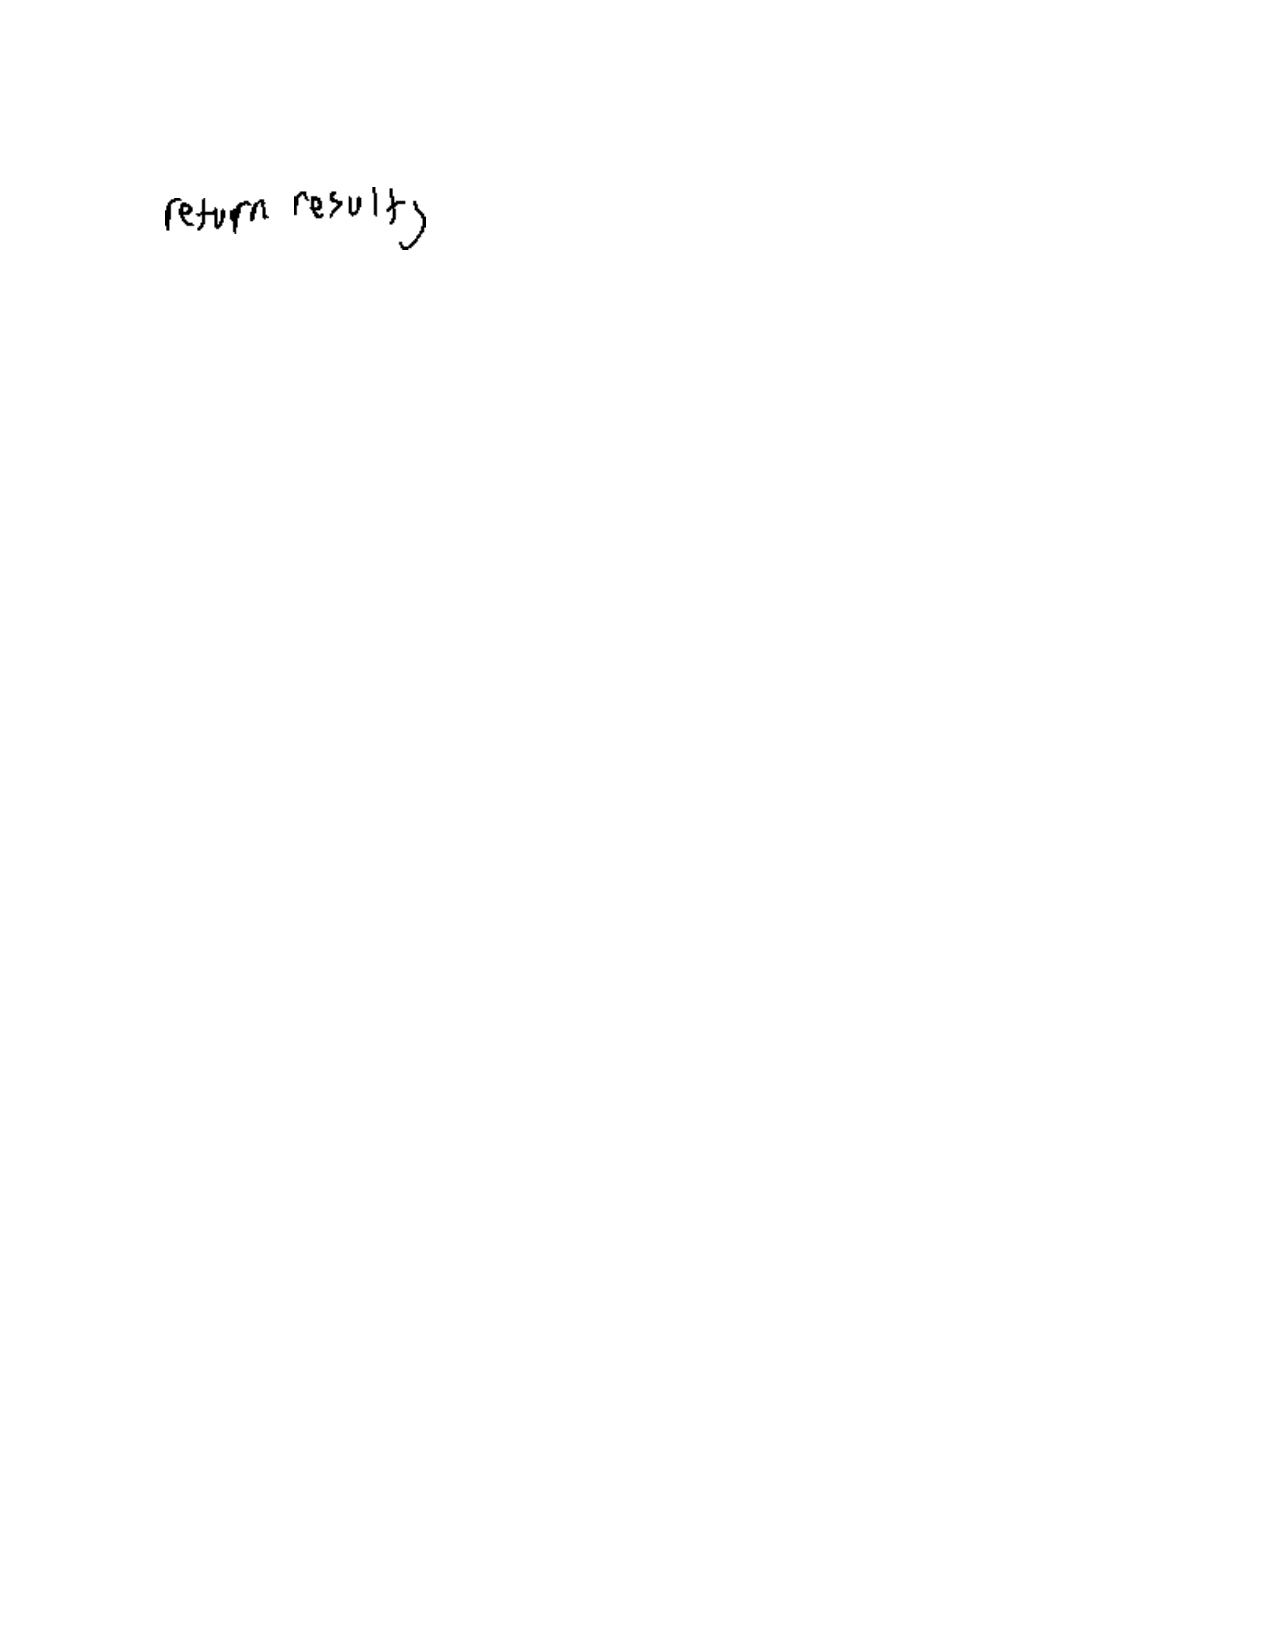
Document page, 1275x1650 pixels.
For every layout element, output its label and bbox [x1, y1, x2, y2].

picture [294, 187, 426, 250]
picture [165, 198, 269, 234]
